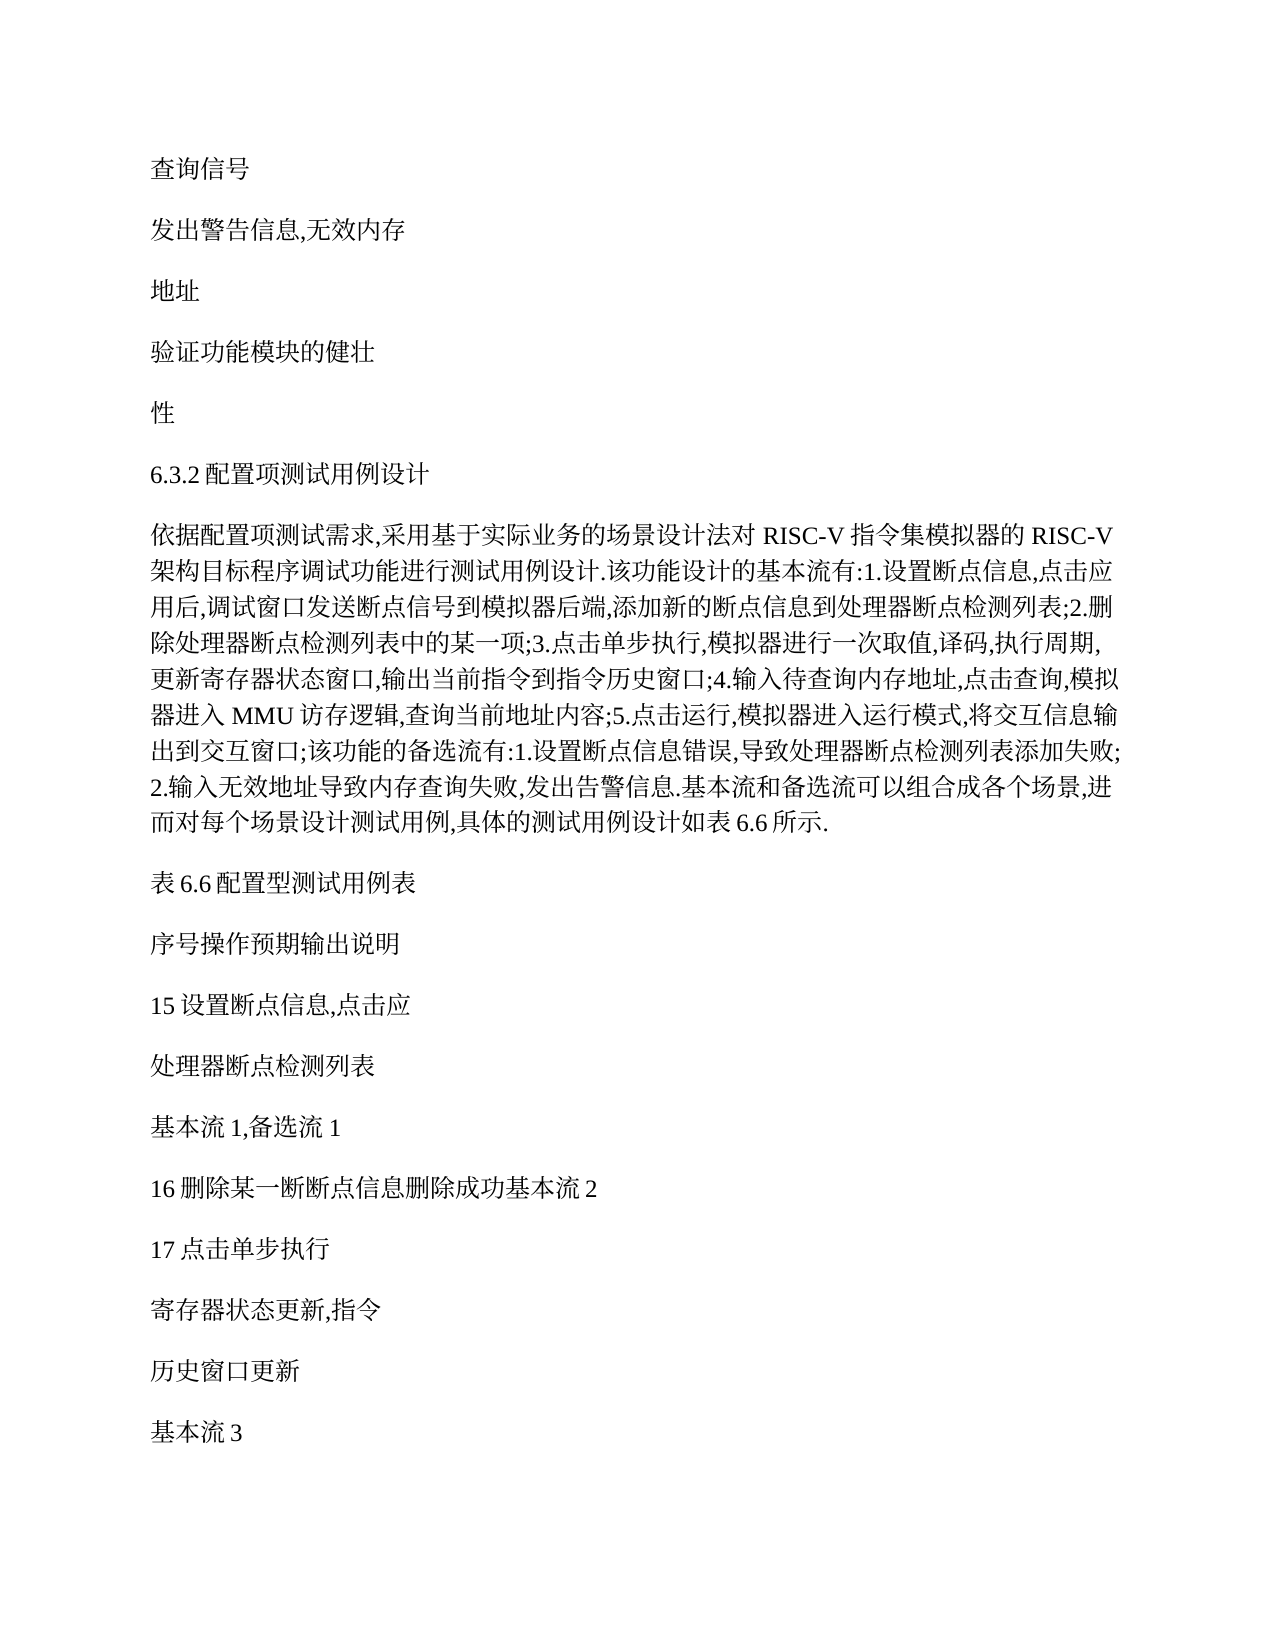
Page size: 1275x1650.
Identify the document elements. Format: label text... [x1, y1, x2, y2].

text 性 [150, 394, 1125, 430]
text 处理器断点检测列表 [150, 1047, 1125, 1083]
text 发出警告信息,无效内存 [150, 211, 1125, 247]
text 序号操作预期输出说明 [150, 925, 1125, 961]
text 表6.6配置型测试用例表 [150, 864, 1125, 900]
text 15设置断点信息,点击应 [150, 986, 1125, 1022]
text 基本流1,备选流1 [150, 1108, 1125, 1144]
text 17点击单步执行 [150, 1230, 1125, 1266]
text 寄存器状态更新,指令 [150, 1291, 1125, 1327]
text 验证功能模块的健壮 [150, 333, 1125, 369]
text 依据配置项测试需求,采用基于实际业务的场景设计法对 RISC-V指令集模拟器的 RISC-V架构目标程序调试功能进行测试用例设计.该功能设计的基本流有:1.设置断点信息,点击应用后,调试窗口发送断点信号到模拟器后端,添加新的断点信息到处理器断点检测列表;2.删除处理器断点检测列表中的某一项;3.点击单步执行,模拟器进行一次取值,译码,执行周期,更新寄存器状态窗口,输出当前指令到指令历史窗口;4.输入待查询内存地址,点击查询,模拟器进入 MMU访存逻辑,查询当前地址内容;5.点击运行,模拟器进入运行模式,将交互信息输出到交互窗口;该功能的备选流有:1.设置断点信息错误,导致处理器断点检测列表添加失败;2.输入无效地址导致内存查询失败,发出告警信息.基本流和备选流可以组合成各个场景,进而对每个场景设计测试用例,具体的测试用例设计如表6.6所示. [150, 516, 1125, 839]
text 查询信号 [150, 150, 1125, 186]
text 历史窗口更新 [150, 1352, 1125, 1387]
text 16删除某一断断点信息删除成功基本流2 [150, 1169, 1125, 1205]
text 6.3.2配置项测试用例设计 [150, 455, 1125, 491]
text 基本流3 [150, 1412, 1125, 1448]
text 地址 [150, 272, 1125, 308]
